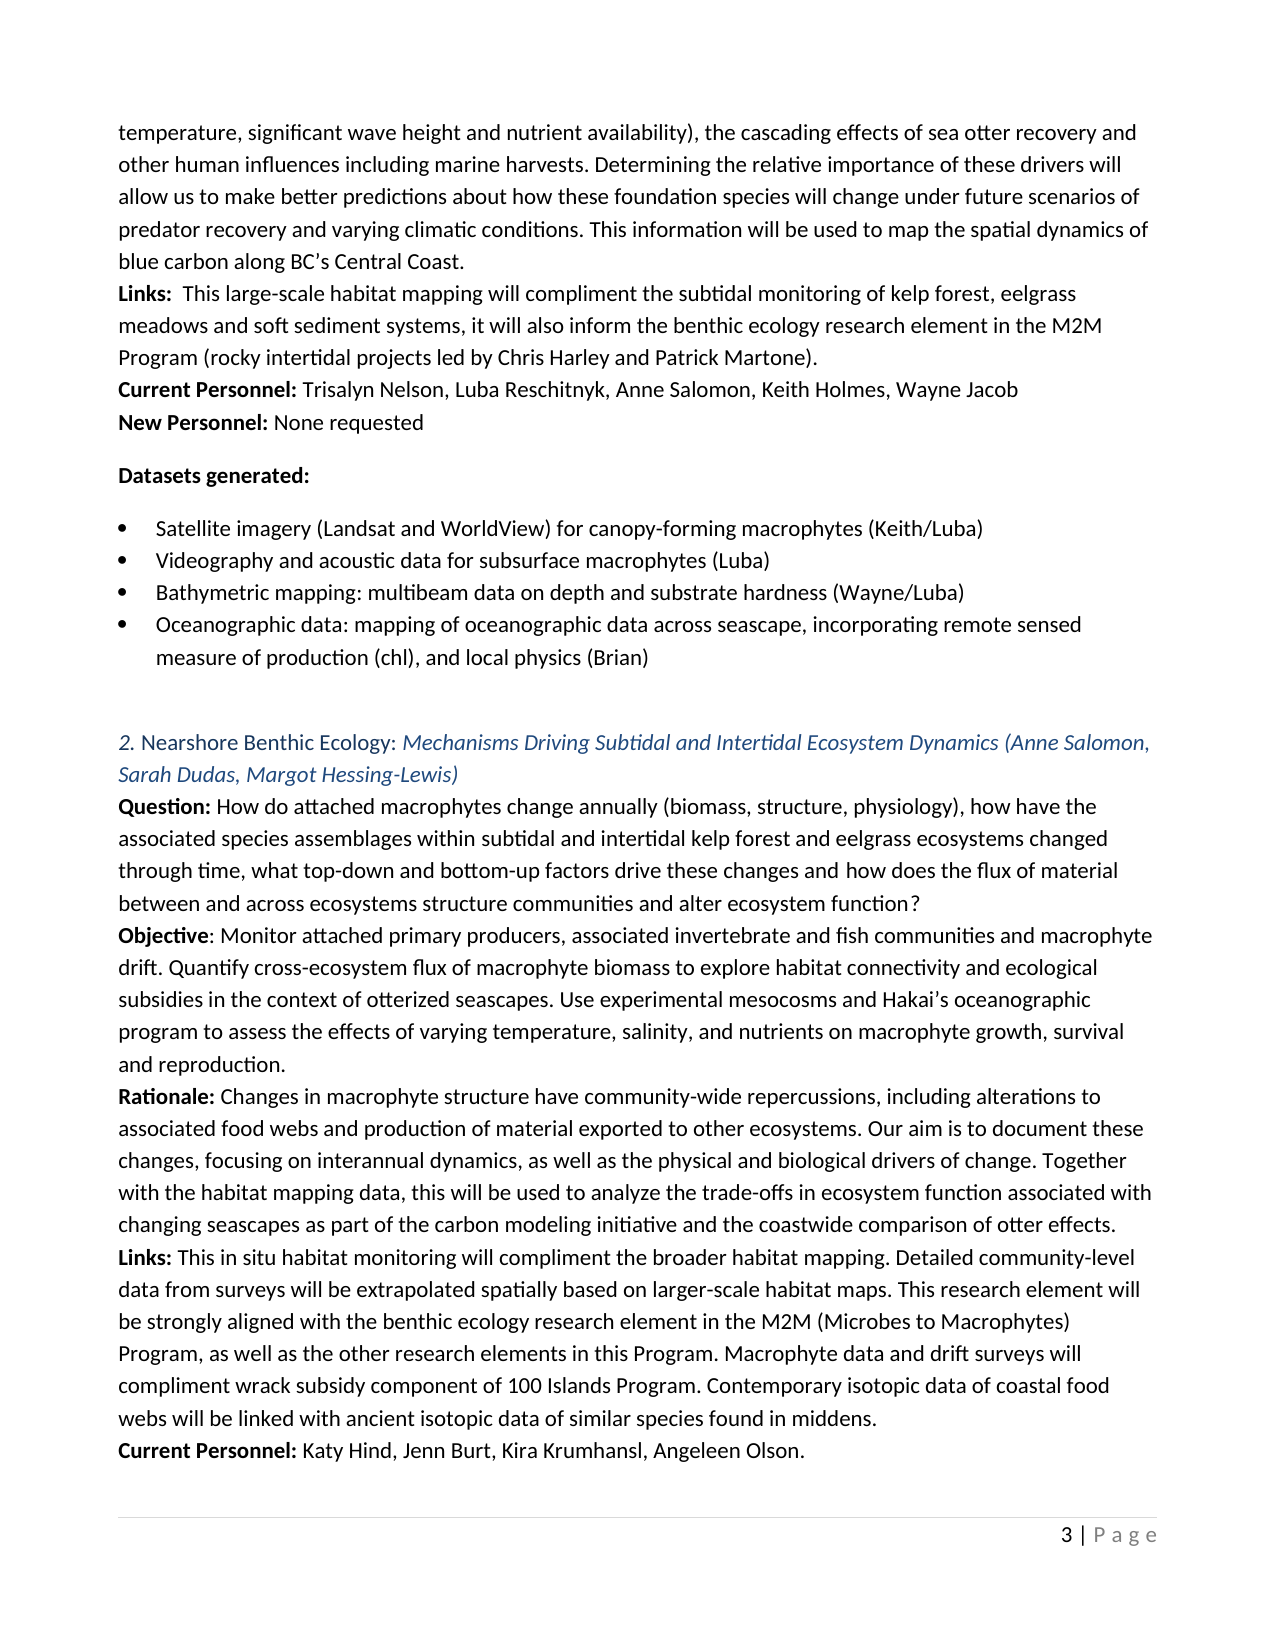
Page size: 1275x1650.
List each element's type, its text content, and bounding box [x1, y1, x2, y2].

text New Personnel: None requested [118, 408, 1157, 436]
list Videography and acoustic data for subsurface macrophytes (Luba) [118, 546, 1157, 574]
text Datasets generated: [118, 461, 1157, 489]
list Oceanographic data: mapping of oceanographic data across seascape, incorporating remote sensed measure of production (chl), and local physics (Brian) [118, 610, 1157, 671]
text Question: How do attached macrophytes change annually (biomass, structure, physiology), how have the associated species assemblages within subtidal and intertidal kelp forest and eelgrass ecosystems changed through time, what top-down and bottom-up factors drive these changes and how does the flux of material between and across ecosystems structure communities and alter ecosystem function? Objective: Monitor attached primary producers, associated invertebrate and fish communities and macrophyte drift. Quantify cross-ecosystem flux of macrophyte biomass to explore habitat connectivity and ecological subsidies in the context of otterized seascapes. Use experimental mesocosms and Hakai’s oceanographic program to assess the effects of varying temperature, salinity, and nutrients on macrophyte growth, survival and reproduction. Rationale: Changes in macrophyte structure have community-wide repercussions, including alterations to associated food webs and production of material exported to other ecosystems. Our aim is to document these changes, focusing on interannual dynamics, as well as the physical and biological drivers of change. Together with the habitat mapping data, this will be used to analyze the trade-offs in ecosystem function associated with changing seascapes as part of the carbon modeling initiative and the coastwide comparison of otter effects. Links: This in situ habitat monitoring will compliment the broader habitat mapping. Detailed community-level data from surveys will be extrapolated spatially based on larger-scale habitat maps. This research element will be strongly aligned with the benthic ecology research element in the M2M (Microbes to Macrophytes) Program, as well as the other research elements in this Program. Macrophyte data and drift surveys will compliment wrack subsidy component of 100 Islands Program. Contemporary isotopic data of coastal food webs will be linked with ancient isotopic data of similar species found in middens. Current Personnel: Katy Hind, Jenn Burt, Kira Krumhansl, Angeleen Olson. [118, 792, 1157, 1464]
list Bathymetric mapping: multibeam data on depth and substrate hardness (Wayne/Luba) [118, 578, 1157, 606]
text 2. Nearshore Benthic Ecology: Mechanisms Driving Subtidal and Intertidal Ecosystem Dynamics (Anne Salomon, Sarah Dudas, Margot Hessing-Lewis) [118, 728, 1157, 788]
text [118, 118, 1157, 404]
list Satellite imagery (Landsat and WorldView) for canopy-forming macrophytes (Keith/Luba) [118, 514, 1157, 542]
